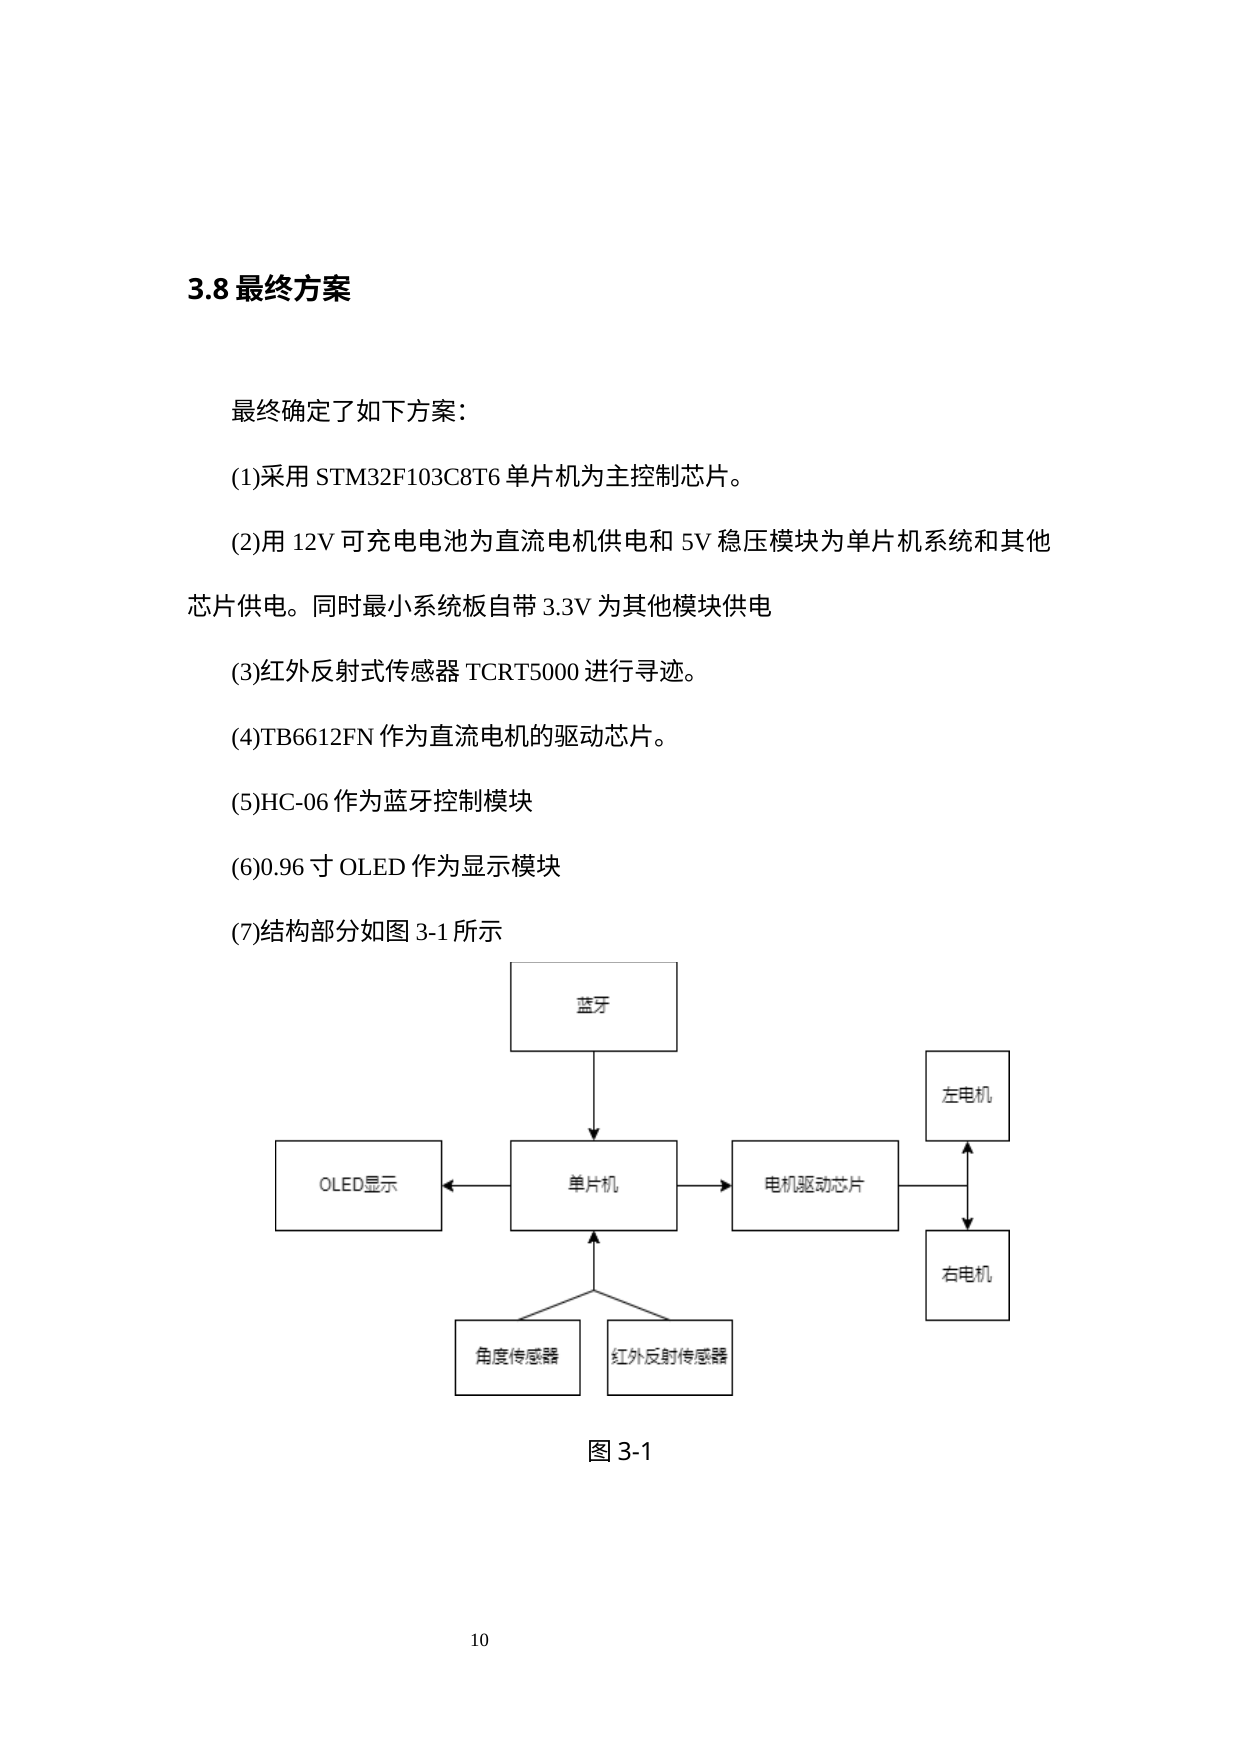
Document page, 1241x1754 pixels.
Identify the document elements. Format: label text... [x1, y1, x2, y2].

text (3)红外反射式传感器TCRT5000进行寻迹。 [187, 637, 1053, 702]
text (7)结构部分如图3-1所示 [187, 897, 1053, 962]
text (2)用12V可充电电池为直流电机供电和5V稳压模块为单片机系统和其他芯片供电。同时最小系统板自带3.3V为其他模块供电 [187, 507, 1053, 637]
text (6)0.96寸OLED作为显示模块 [187, 832, 1053, 897]
text 图3-1 [187, 1417, 1053, 1482]
text (1)采用STM32F103C8T6单片机为主控制芯片。 [187, 442, 1053, 507]
text (5)HC-06作为蓝牙控制模块 [187, 767, 1053, 832]
picture [275, 962, 1010, 1396]
text 最终确定了如下方案： [187, 377, 1053, 442]
text (4)TB6612FN作为直流电机的驱动芯片。 [187, 702, 1053, 767]
subtitle 3.8最终方案 [187, 254, 1053, 319]
